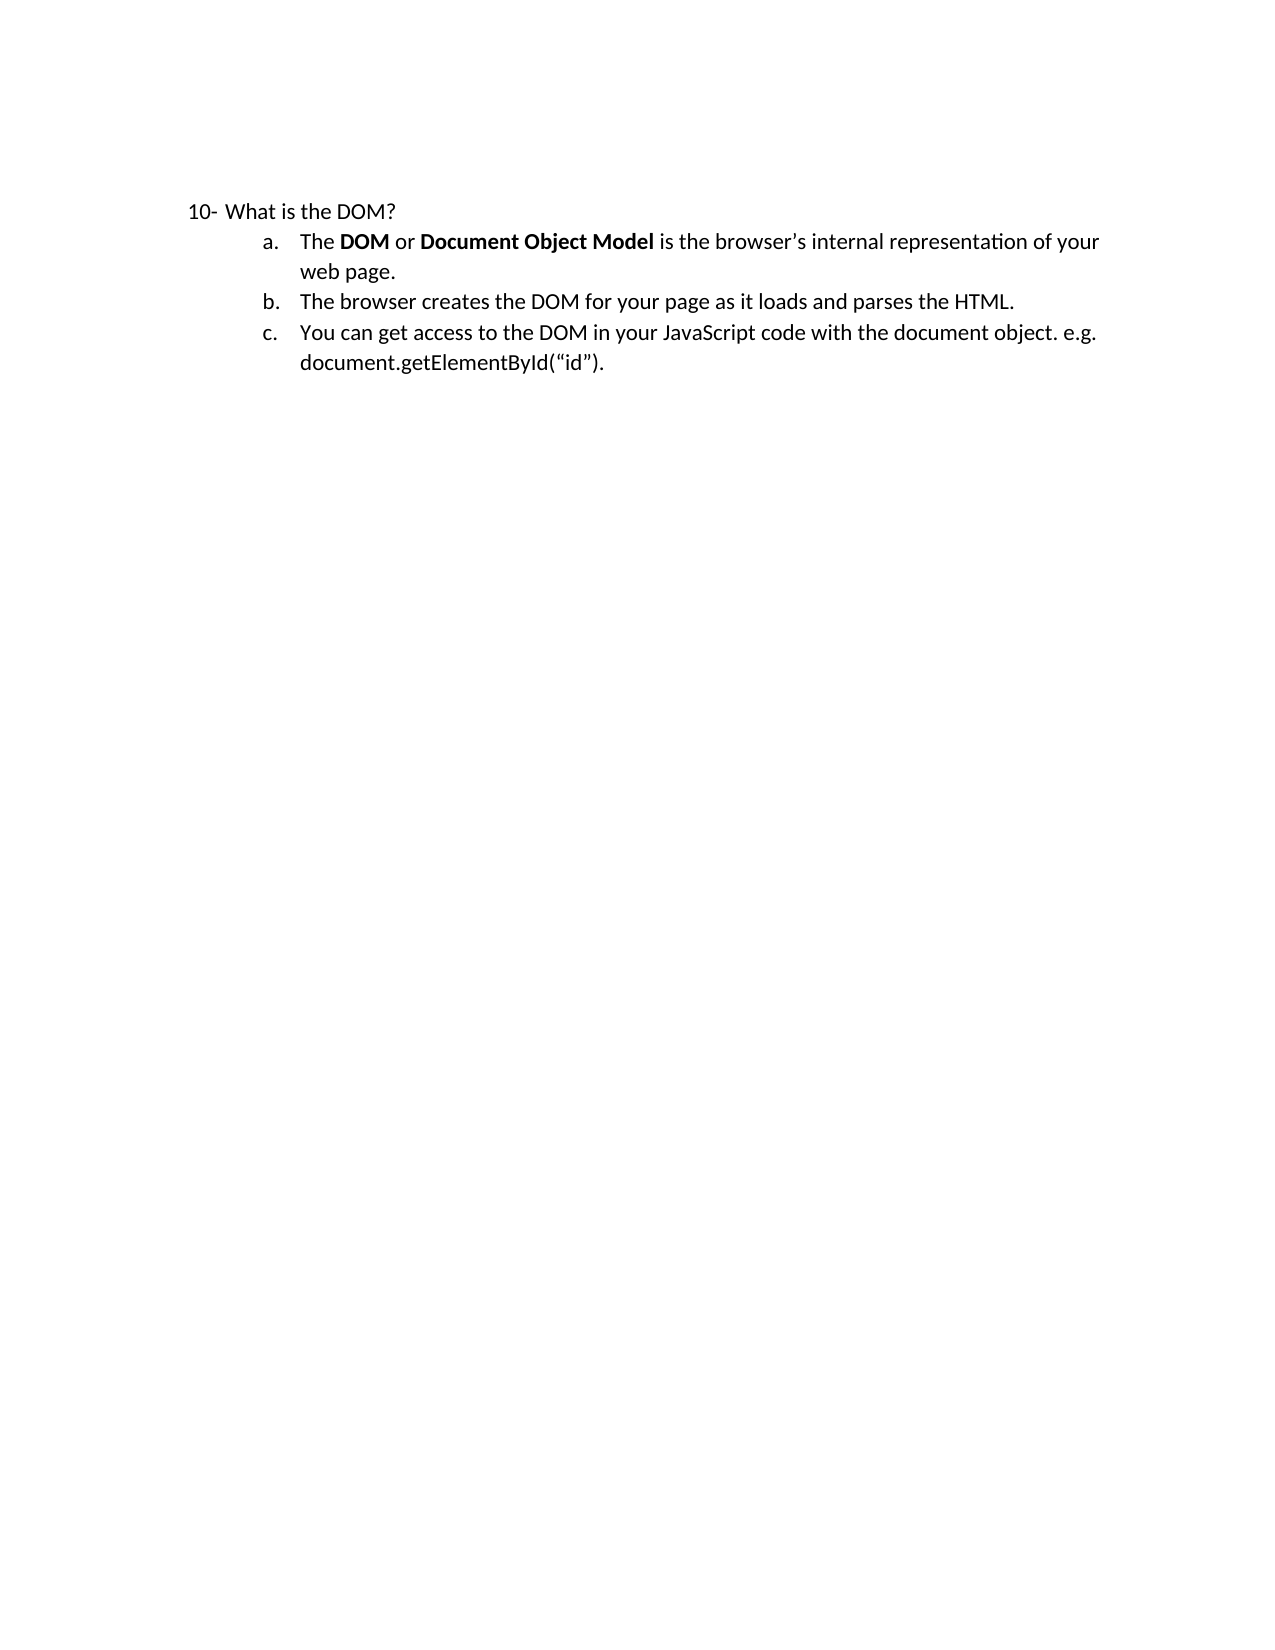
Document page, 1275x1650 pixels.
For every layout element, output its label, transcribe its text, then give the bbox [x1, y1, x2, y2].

list The browser creates the DOM for your page as it loads and parses the HTML. [262, 287, 1125, 316]
list The DOM or Document Object Model is the browser’s internal representation of your web page. [262, 227, 1125, 285]
list You can get access to the DOM in your JavaScript code with the document object. e.g. document.getElementById(“id”). [262, 318, 1125, 376]
list What is the DOM? [187, 197, 1125, 225]
